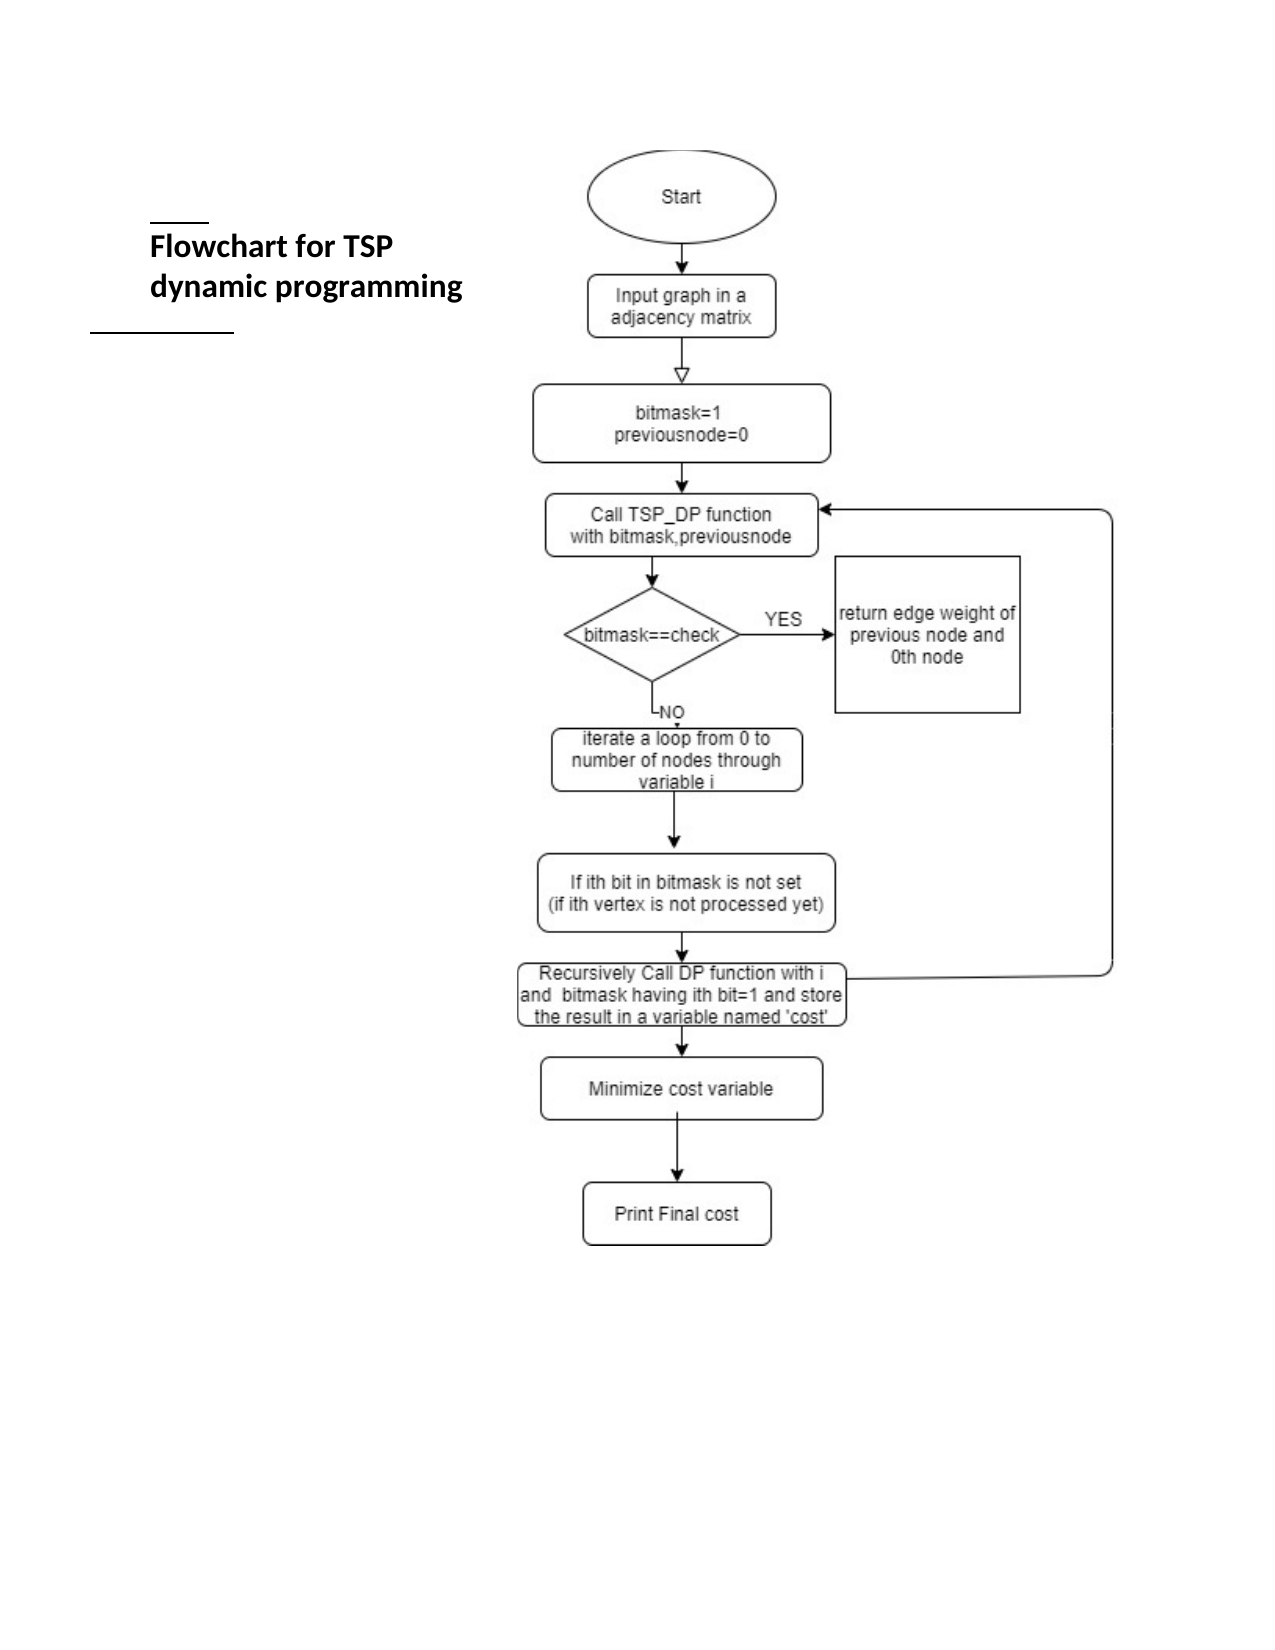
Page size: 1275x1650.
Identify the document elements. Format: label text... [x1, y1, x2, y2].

text Flowchart for TSP dynamic programming [150, 224, 517, 306]
picture [517, 150, 1125, 1246]
